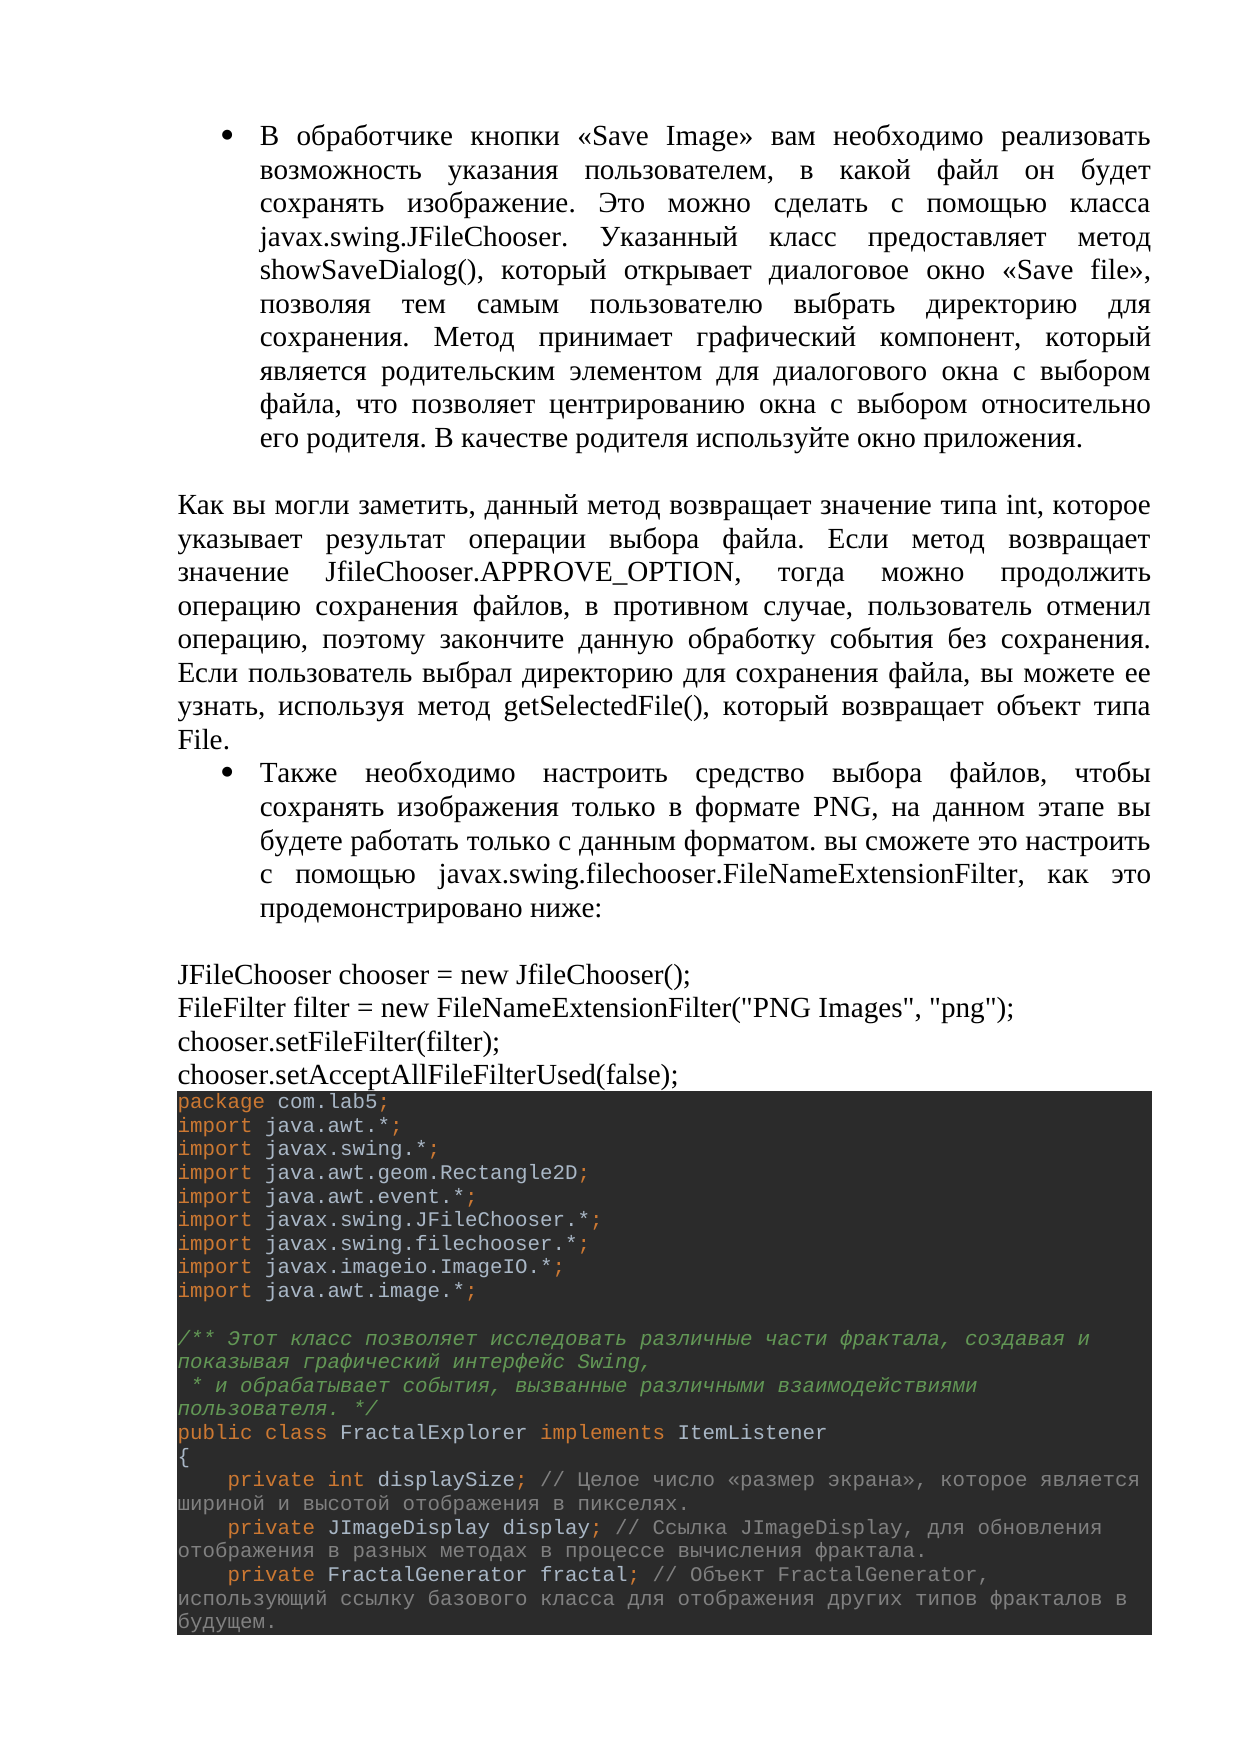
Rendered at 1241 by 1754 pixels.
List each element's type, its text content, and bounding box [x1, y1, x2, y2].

text JFileChooser chooser = new JfileChooser(); [177, 957, 1152, 990]
text FileFilter filter = new FileNameExtensionFilter("PNG Images", "png"); [177, 990, 1152, 1024]
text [177, 1091, 1152, 1635]
list В обработчике кнопки «Save Image» вам необходимо реализовать возможность указания пользователем, в какой файл он будет сохранять изображение. Это можно сделать с помощью класса javax.swing.JFileChooser. Указанный класс предоставляет метод showSaveDialog(), который открывает диалоговое окно «Save file», позволяя тем самым пользователю выбрать директорию для сохранения. Метод принимает графический компонент, который является родительским элементом для диалогового окна с выбором файла, что позволяет центрированию окна с выбором относительно его родителя. В качестве родителя используйте окно приложения. [222, 118, 1152, 454]
text chooser.setFileFilter(filter); [177, 1024, 1152, 1057]
list Также необходимо настроить средство выбора файлов, чтобы сохранять изображения только в формате PNG, на данном этапе вы будете работать только с данным форматом. вы сможете это настроить с помощью javax.swing.filechooser.FileNameExtensionFilter, как это продемонстрировано ниже: [222, 756, 1152, 923]
text chooser.setAcceptAllFileFilterUsed(false); [177, 1057, 1152, 1091]
text Как вы могли заметить, данный метод возвращает значение типа int, которое указывает результат операции выбора файла. Если метод возвращает значение JfileChooser.APPROVE_OPTION, тогда можно продолжить операцию сохранения файлов, в противном случае, пользователь отменил операцию, поэтому закончите данную обработку события без сохранения. Если пользователь выбрал директорию для сохранения файла, вы можете ее узнать, используя метод getSelectedFile(), который возвращает объект типа File. [177, 487, 1152, 756]
